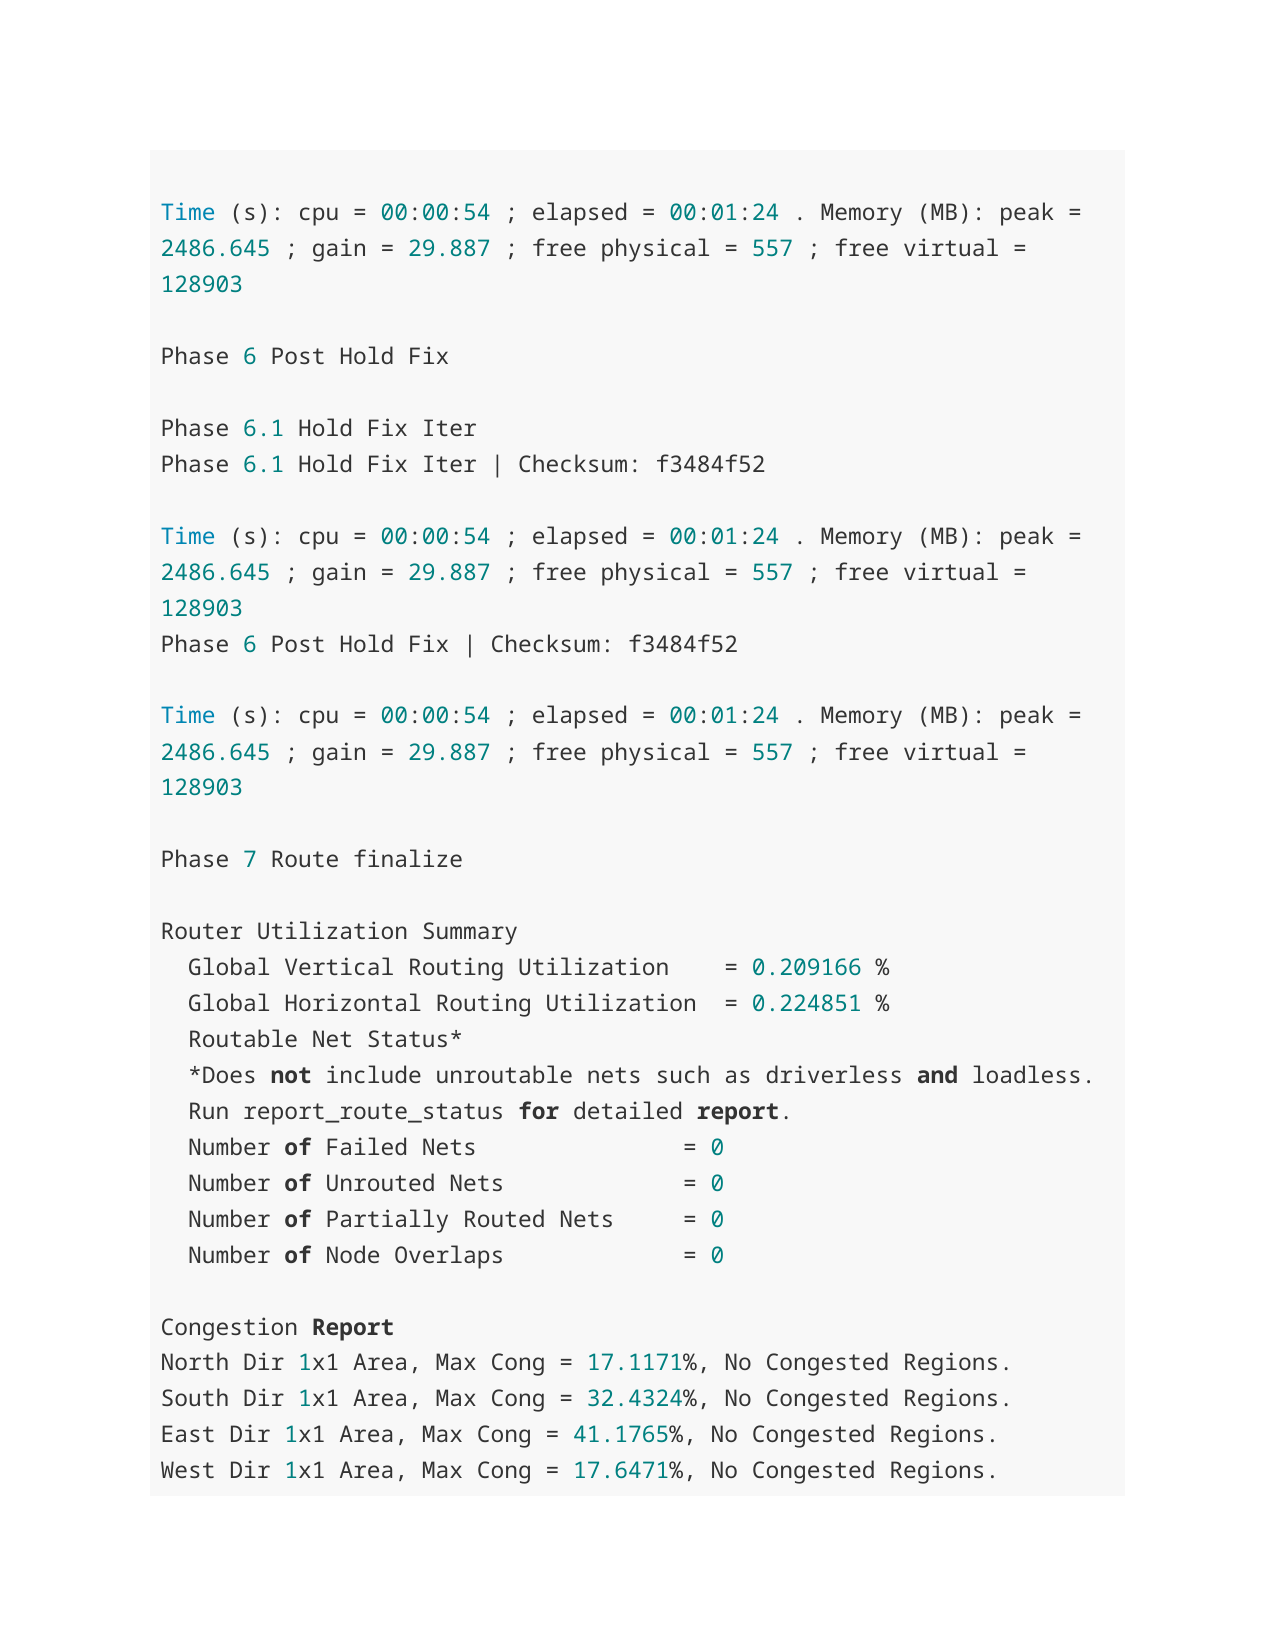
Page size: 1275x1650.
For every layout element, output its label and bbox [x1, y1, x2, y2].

table_header [150, 150, 1125, 1496]
